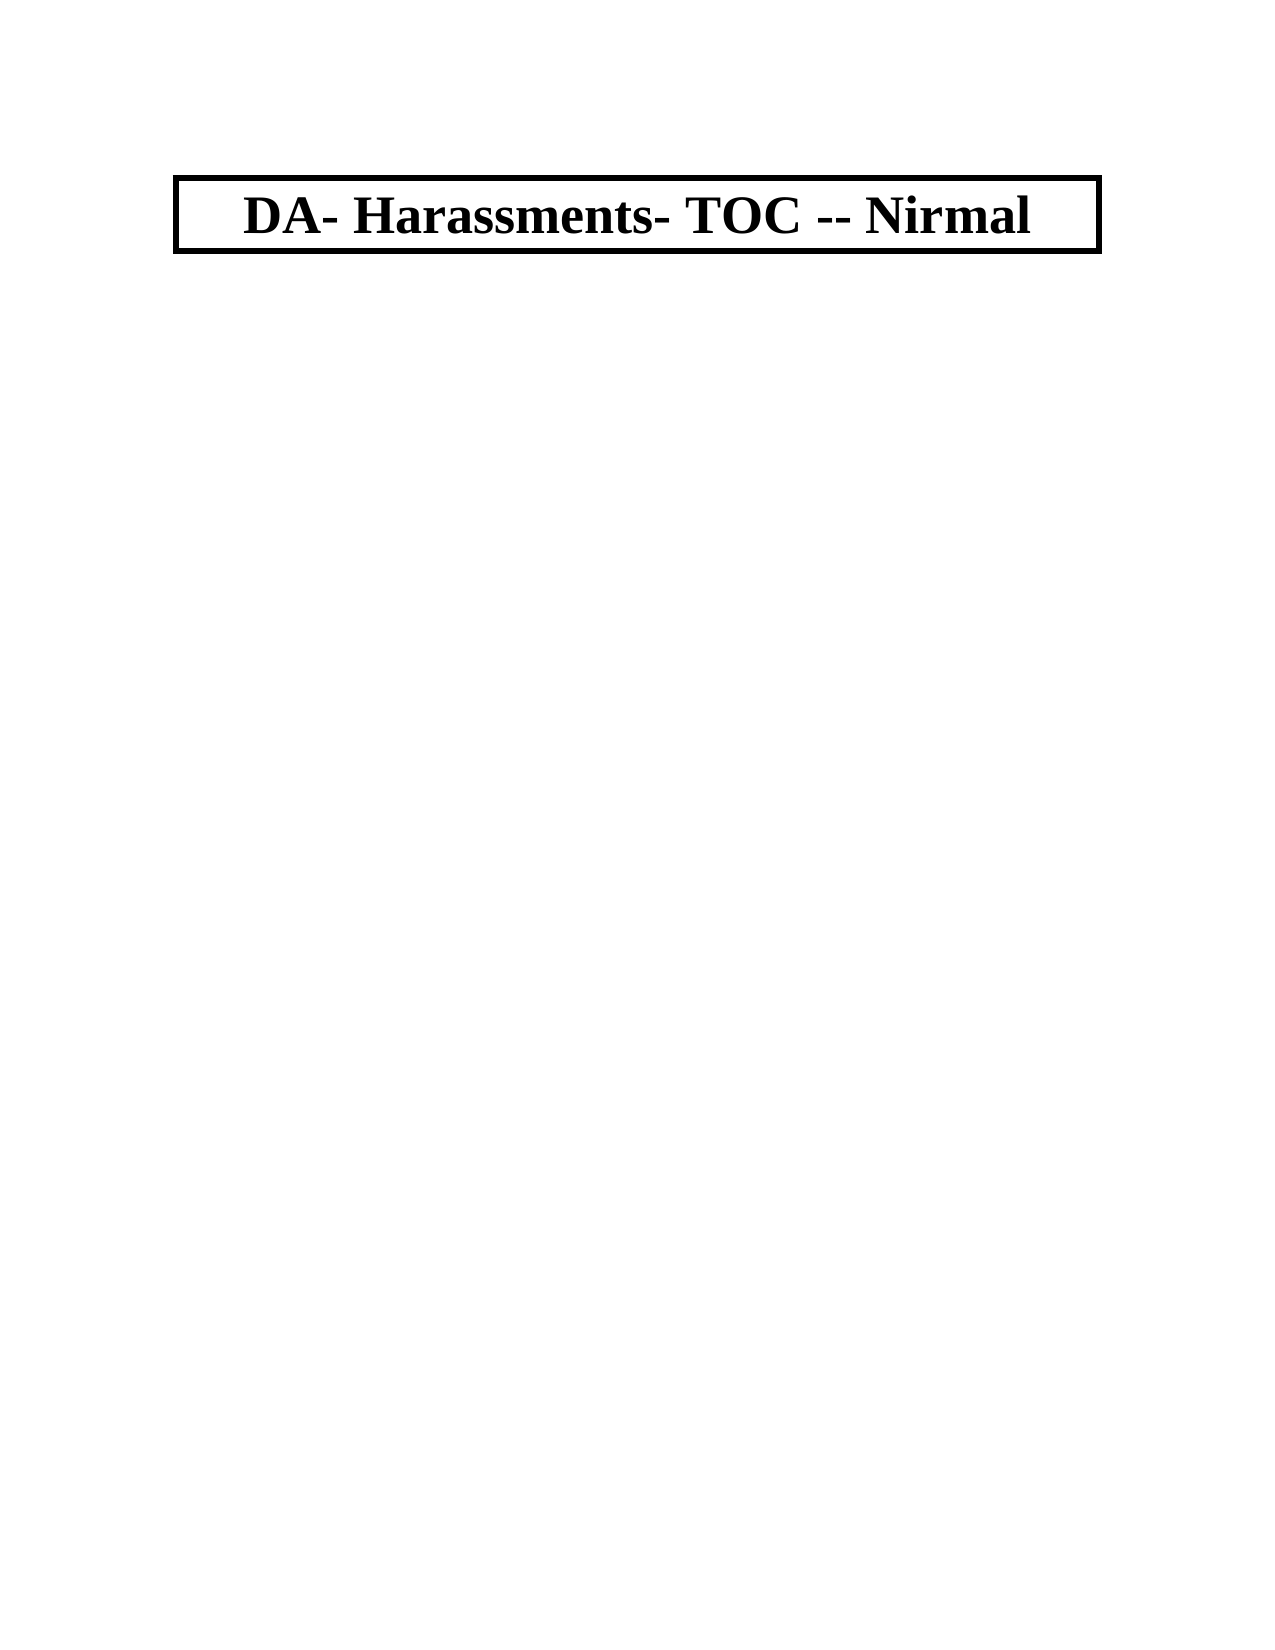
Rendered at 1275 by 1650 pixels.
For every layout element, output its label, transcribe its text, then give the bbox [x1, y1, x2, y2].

subtitle DA- Harassments- TOC -- Nirmal [179, 181, 1096, 248]
